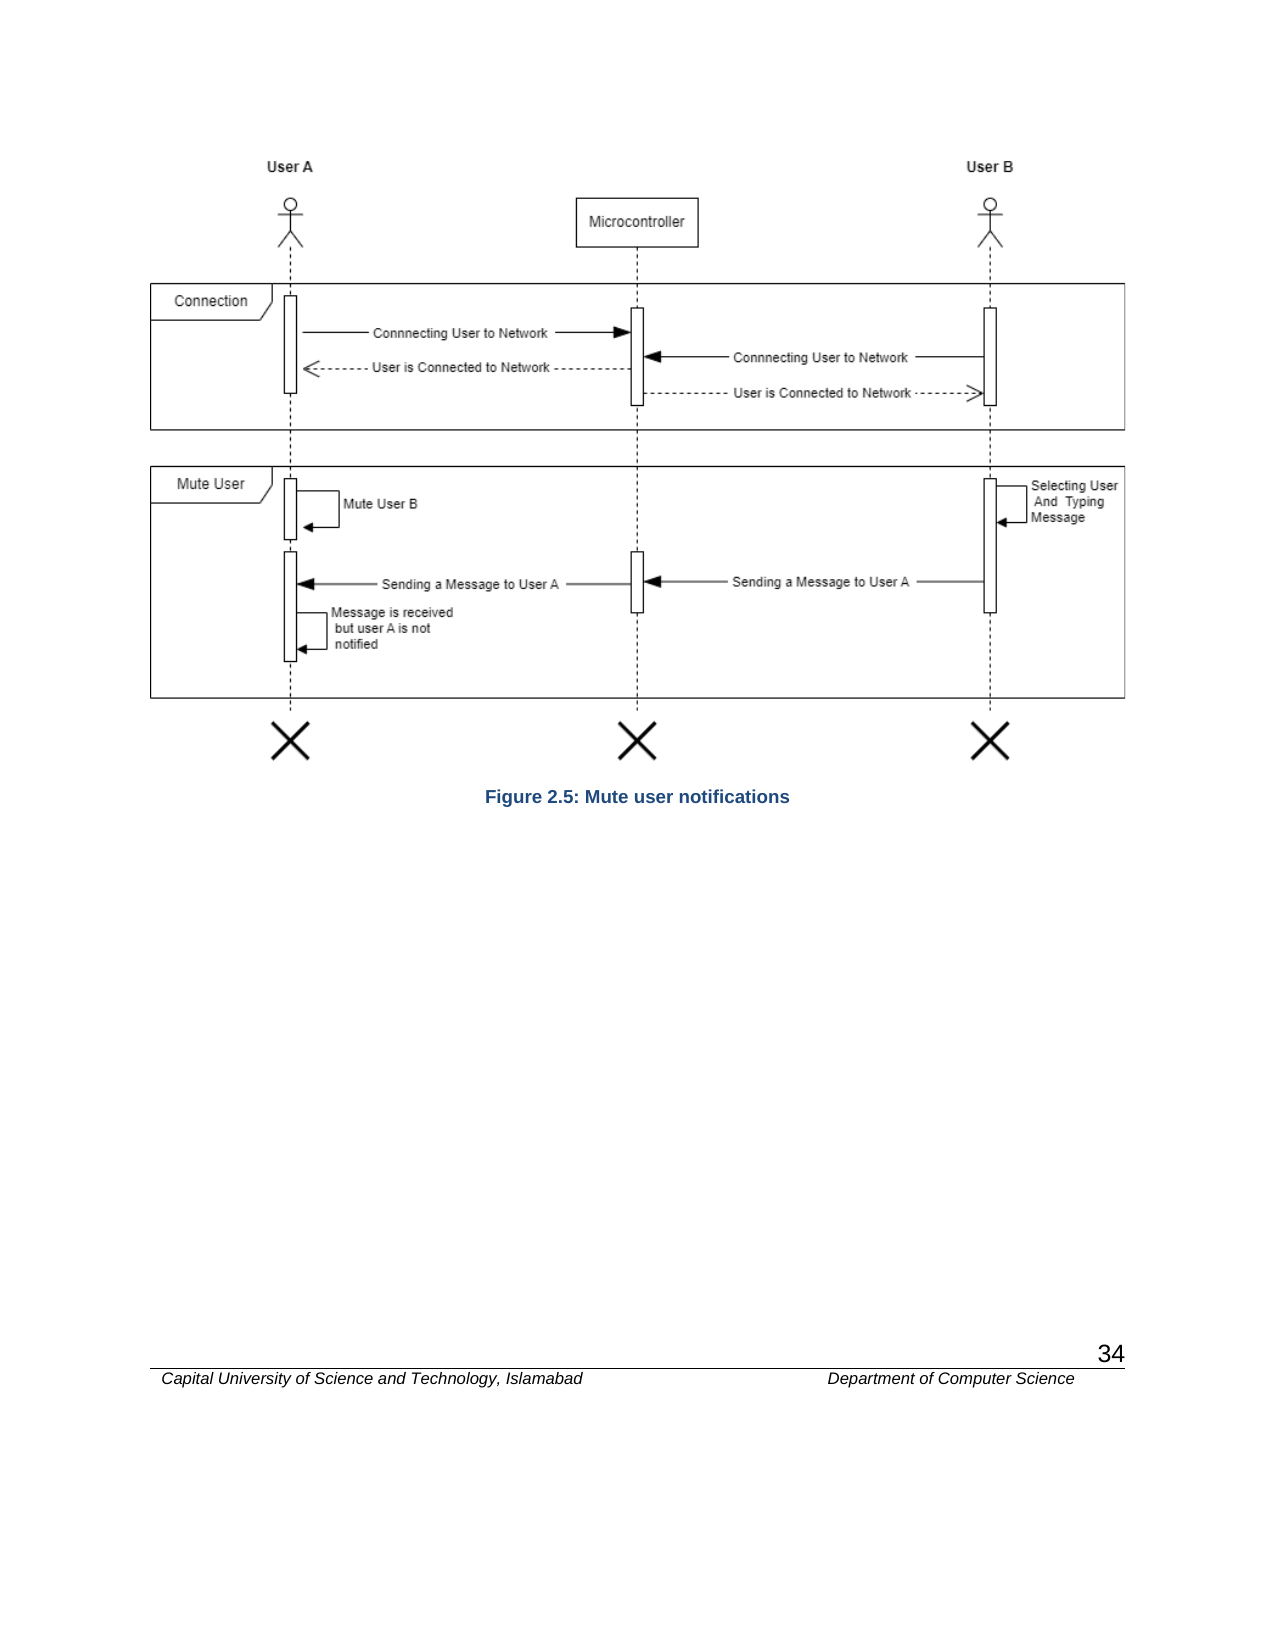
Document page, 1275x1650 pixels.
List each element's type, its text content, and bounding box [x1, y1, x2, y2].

text Figure 2.5: Mute user notifications [150, 785, 1125, 807]
picture [150, 150, 1125, 761]
